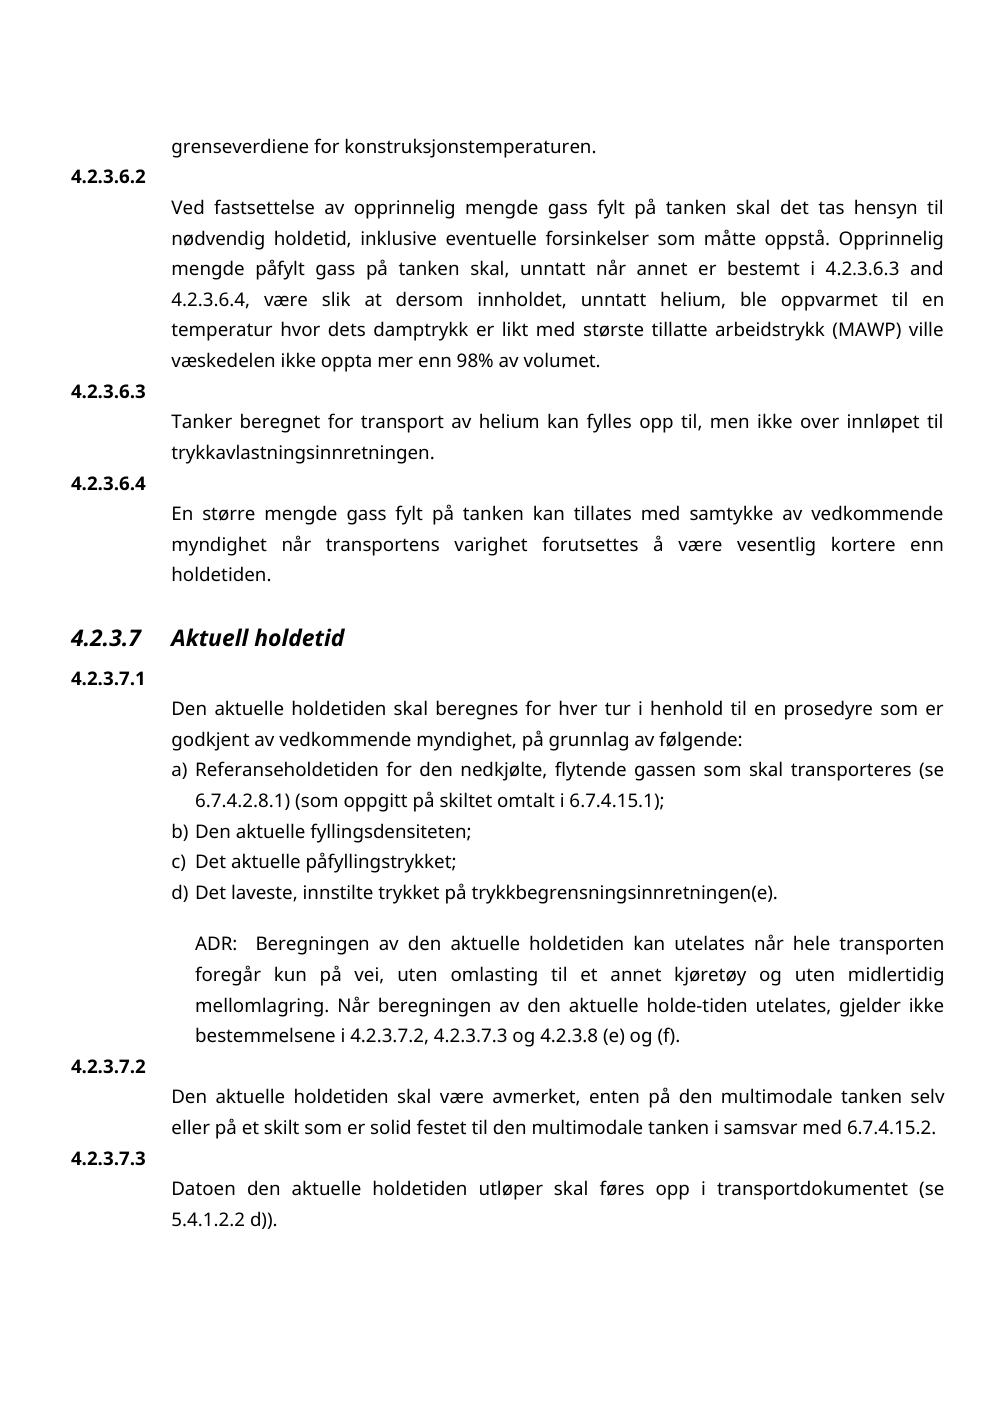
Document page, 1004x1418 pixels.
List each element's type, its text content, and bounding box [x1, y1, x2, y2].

text Den aktuelle holdetiden skal være avmerket, enten på den multimodale tanken selv eller på et skilt som er solid festet til den multimodale tanken i samsvar med 6.7.4.15.2. [171, 1084, 945, 1140]
text 4.2.3.6.2 [71, 163, 945, 189]
text b) Den aktuelle fyllingsdensiteten; [171, 818, 945, 843]
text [171, 133, 945, 158]
text 4.2.3.7.1 [71, 665, 945, 690]
text c) Det aktuelle påfyllingstrykket; [171, 849, 945, 874]
text Ved fastsettelse av opprinnelig mengde gass fylt på tanken skal det tas hensyn til nødvendig holdetid, inklusive eventuelle forsinkelser som måtte oppstå. Opprinnelig mengde påfylt gass på tanken skal, unntatt når annet er bestemt i 4.2.3.6.3 and 4.2.3.6.4, være slik at dersom innholdet, unntatt helium, ble oppvarmet til en temperatur hvor dets damptrykk er likt med største tillatte arbeidstrykk (MAWP) ville væskedelen ikke oppta mer enn 98% av volumet. [171, 194, 945, 373]
text 4.2.3.6.3 [71, 378, 945, 403]
text Tanker beregnet for transport av helium kan fylles opp til, men ikke over innløpet til trykkavlastningsinnretningen. [171, 408, 945, 465]
text Datoen den aktuelle holdetiden utløper skal føres opp i transportdokumentet (se 5.4.1.2.2 d)). [171, 1176, 945, 1232]
text Den aktuelle holdetiden skal beregnes for hver tur i henhold til en prosedyre som er godkjent av vedkommende myndighet, på grunnlag av følgende: [171, 696, 945, 752]
text 4.2.3.7 Aktuell holdetid [71, 621, 945, 653]
text 4.2.3.7.2 [71, 1053, 945, 1079]
text a) Referanseholdetiden for den nedkjølte, flytende gassen som skal transporteres (se 6.7.4.2.8.1) (som oppgitt på skiltet omtalt i 6.7.4.15.1); [171, 757, 945, 813]
text ADR: Beregningen av den aktuelle holdetiden kan utelates når hele transporten foregår kun på vei, uten omlasting til et annet kjøretøy og uten midlertidig mellomlagring. Når beregningen av den aktuelle holde-tiden utelates, gjelder ikke bestemmelsene i 4.2.3.7.2, 4.2.3.7.3 og 4.2.3.8 (e) og (f). [195, 931, 945, 1048]
text 4.2.3.6.4 [71, 470, 945, 495]
text d) Det laveste, innstilte trykket på trykkbegrensningsinnretningen(e). [171, 879, 945, 905]
text En større mengde gass fylt på tanken kan tillates med samtykke av vedkommende myndighet når transportens varighet forutsettes å være vesentlig kortere enn holdetiden. [171, 500, 945, 587]
text 4.2.3.7.3 [71, 1145, 945, 1171]
